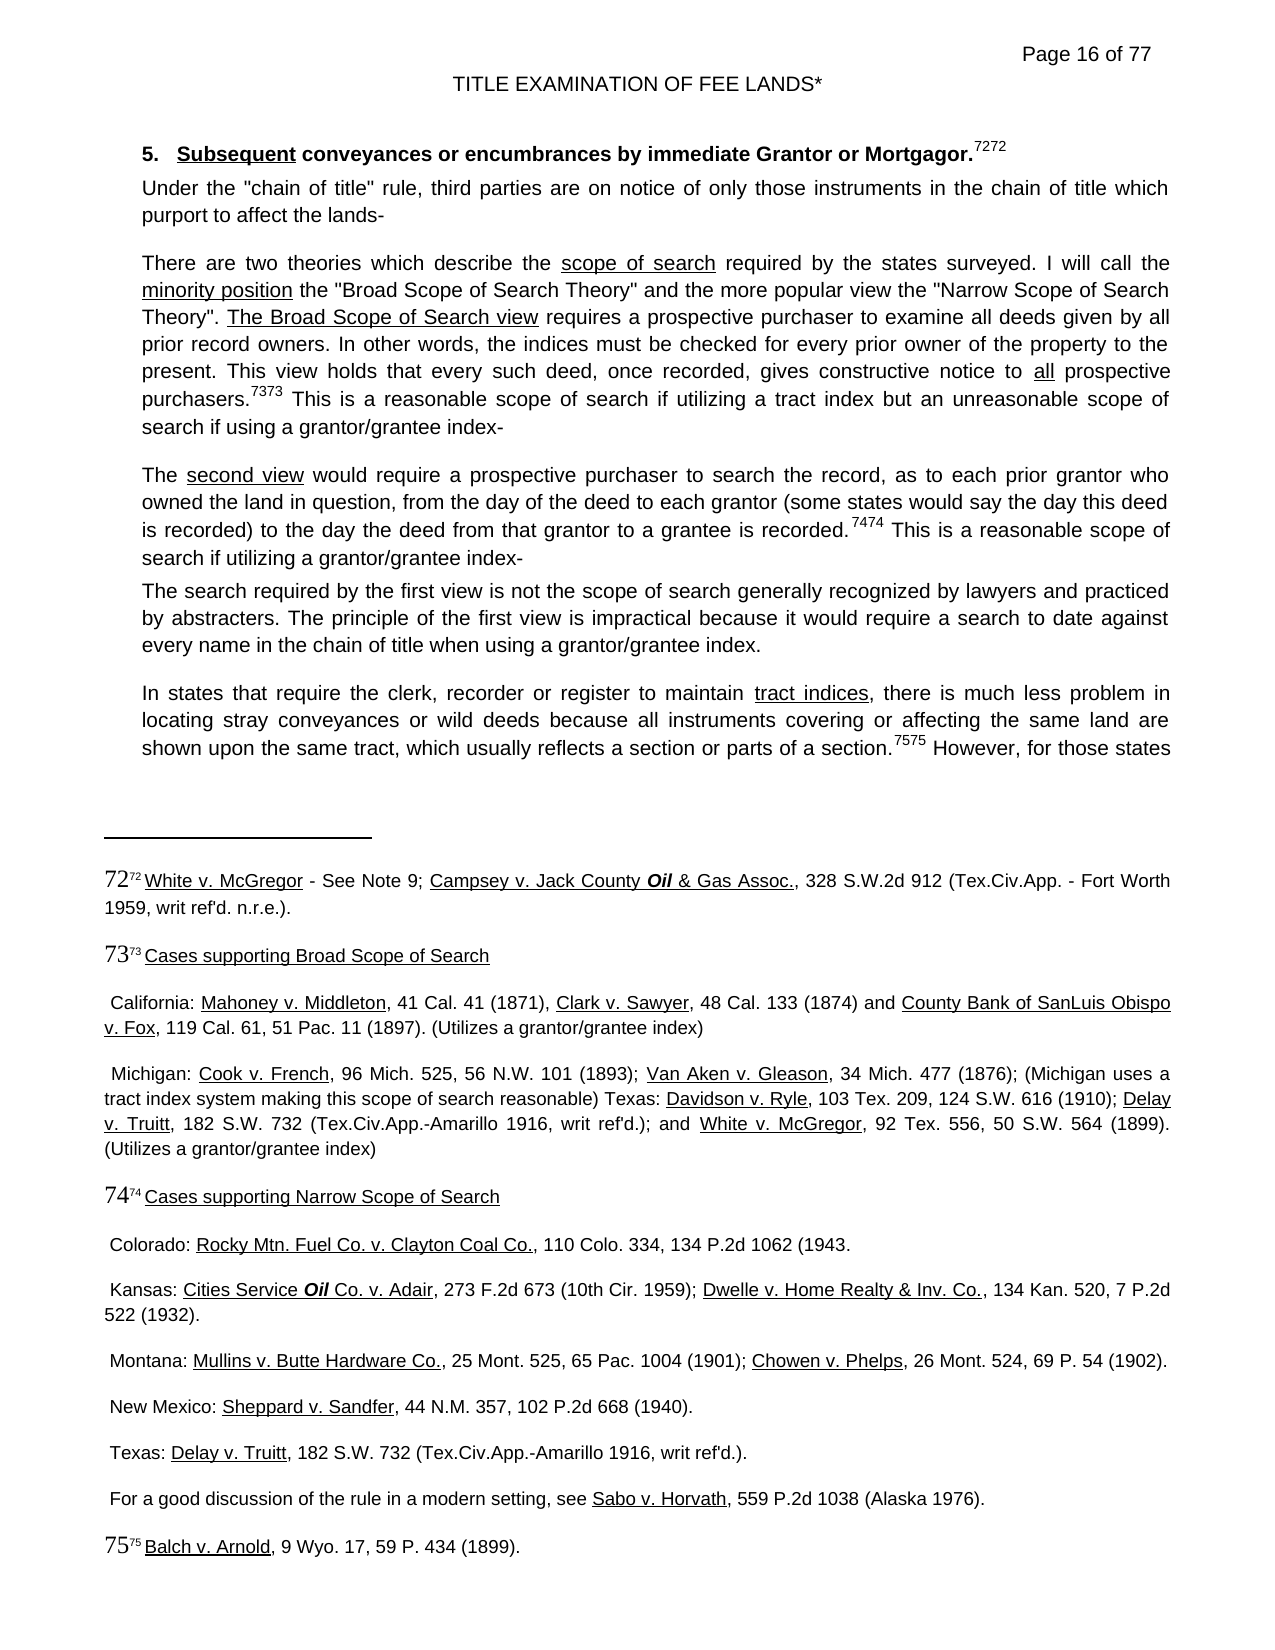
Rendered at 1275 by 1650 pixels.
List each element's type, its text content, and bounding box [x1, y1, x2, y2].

text In states that require the clerk, recorder or register to maintain tract indices, there is much less problem in locating stray conveyances or wild deeds because all instruments covering or affecting the same land are shown upon the same tract, which usually reflects a section or parts of a section.75 However, for those states employing the grantor/grantee index system, the problem of locating stray conveyances or wild deeds is substantial- Fortunately, most states have adopted the "Narrow Scope of Search" theory.76 [142, 678, 1171, 761]
text The second view would require a prospective purchaser to search the record, as to each prior grantor who owned the land in question, from the day of the deed to each grantor (some states would say the day this deed is recorded) to the day the deed from that grantor to a grantee is recorded.74 This is a reasonable scope of search if utilizing a grantor/grantee index- [142, 459, 1171, 569]
text Under the "chain of title" rule, third parties are on notice of only those instruments in the chain of title which purport to affect the lands- [142, 172, 1171, 227]
text 5. Subsequent conveyances or encumbrances by immediate Grantor or Mortgagor.72 [142, 137, 1171, 166]
text The search required by the first view is not the scope of search generally recognized by lawyers and practiced by abstracters. The principle of the first view is impractical because it would require a search to date against every name in the chain of title when using a grantor/grantee index. [142, 576, 1171, 657]
text There are two theories which describe the scope of search required by the states surveyed. I will call the minority position the "Broad Scope of Search Theory" and the more popular view the "Narrow Scope of Search Theory". The Broad Scope of Search view requires a prospective purchaser to examine all deeds given by all prior record owners. In other words, the indices must be checked for every prior owner of the property to the present. This view holds that every such deed, once recorded, gives constructive notice to all prospective purchasers.73 This is a reasonable scope of search if utilizing a tract index but an unreasonable scope of search if using a grantor/grantee index- [142, 247, 1171, 439]
